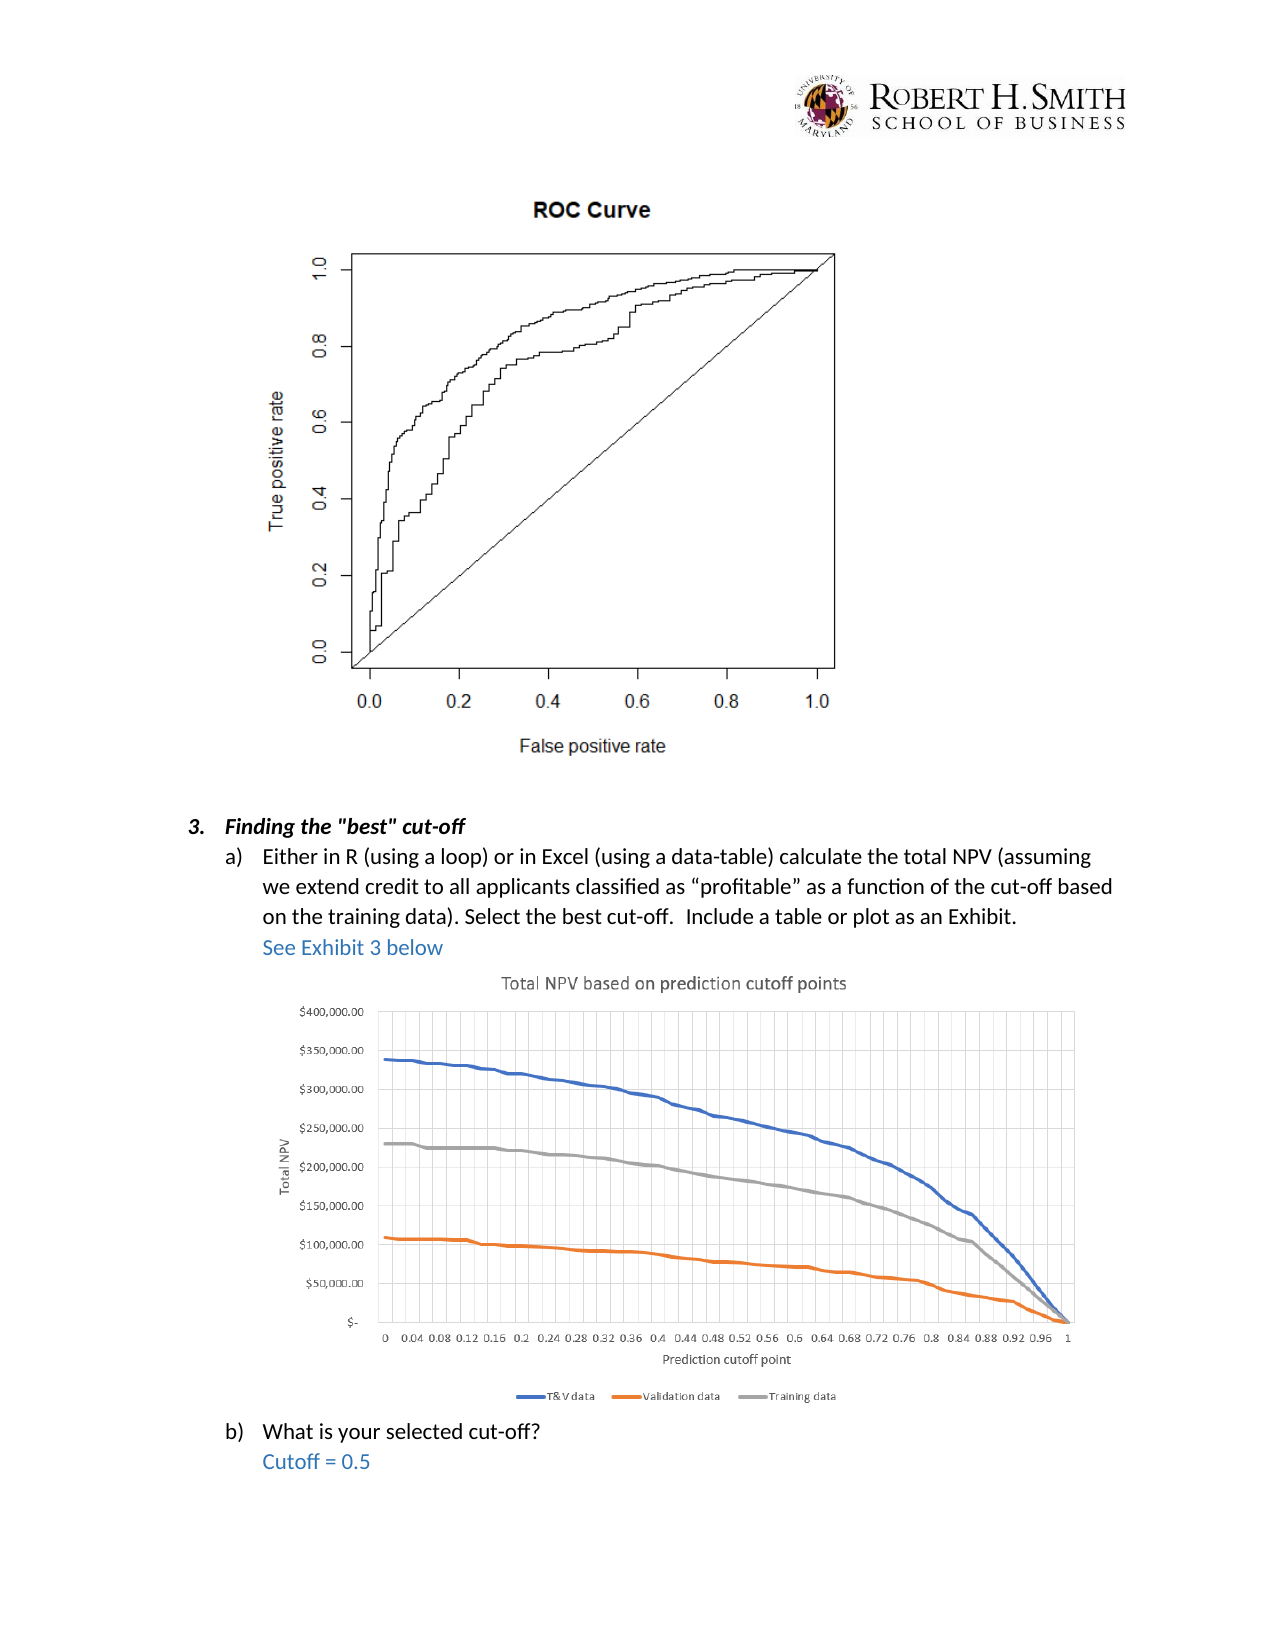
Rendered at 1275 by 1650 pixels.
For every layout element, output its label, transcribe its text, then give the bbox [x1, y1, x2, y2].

picture [262, 164, 881, 780]
list Either in R (using a loop) or in Excel (using a data-table) calculate the total NPV (assuming we extend credit to all applicants classified as “profitable” as a function of the cut-off based on the training data). Select the best cut-off. Include a table or plot as an Exhibit. [225, 842, 1125, 930]
list Cutoff = 0.5 [262, 1447, 1125, 1476]
list What is your selected cut-off? [225, 1417, 1125, 1445]
picture [794, 75, 1125, 137]
list See Exhibit 3 below [262, 933, 1125, 961]
picture [262, 962, 1089, 1416]
list Finding the "best" cut-off [187, 812, 1125, 840]
